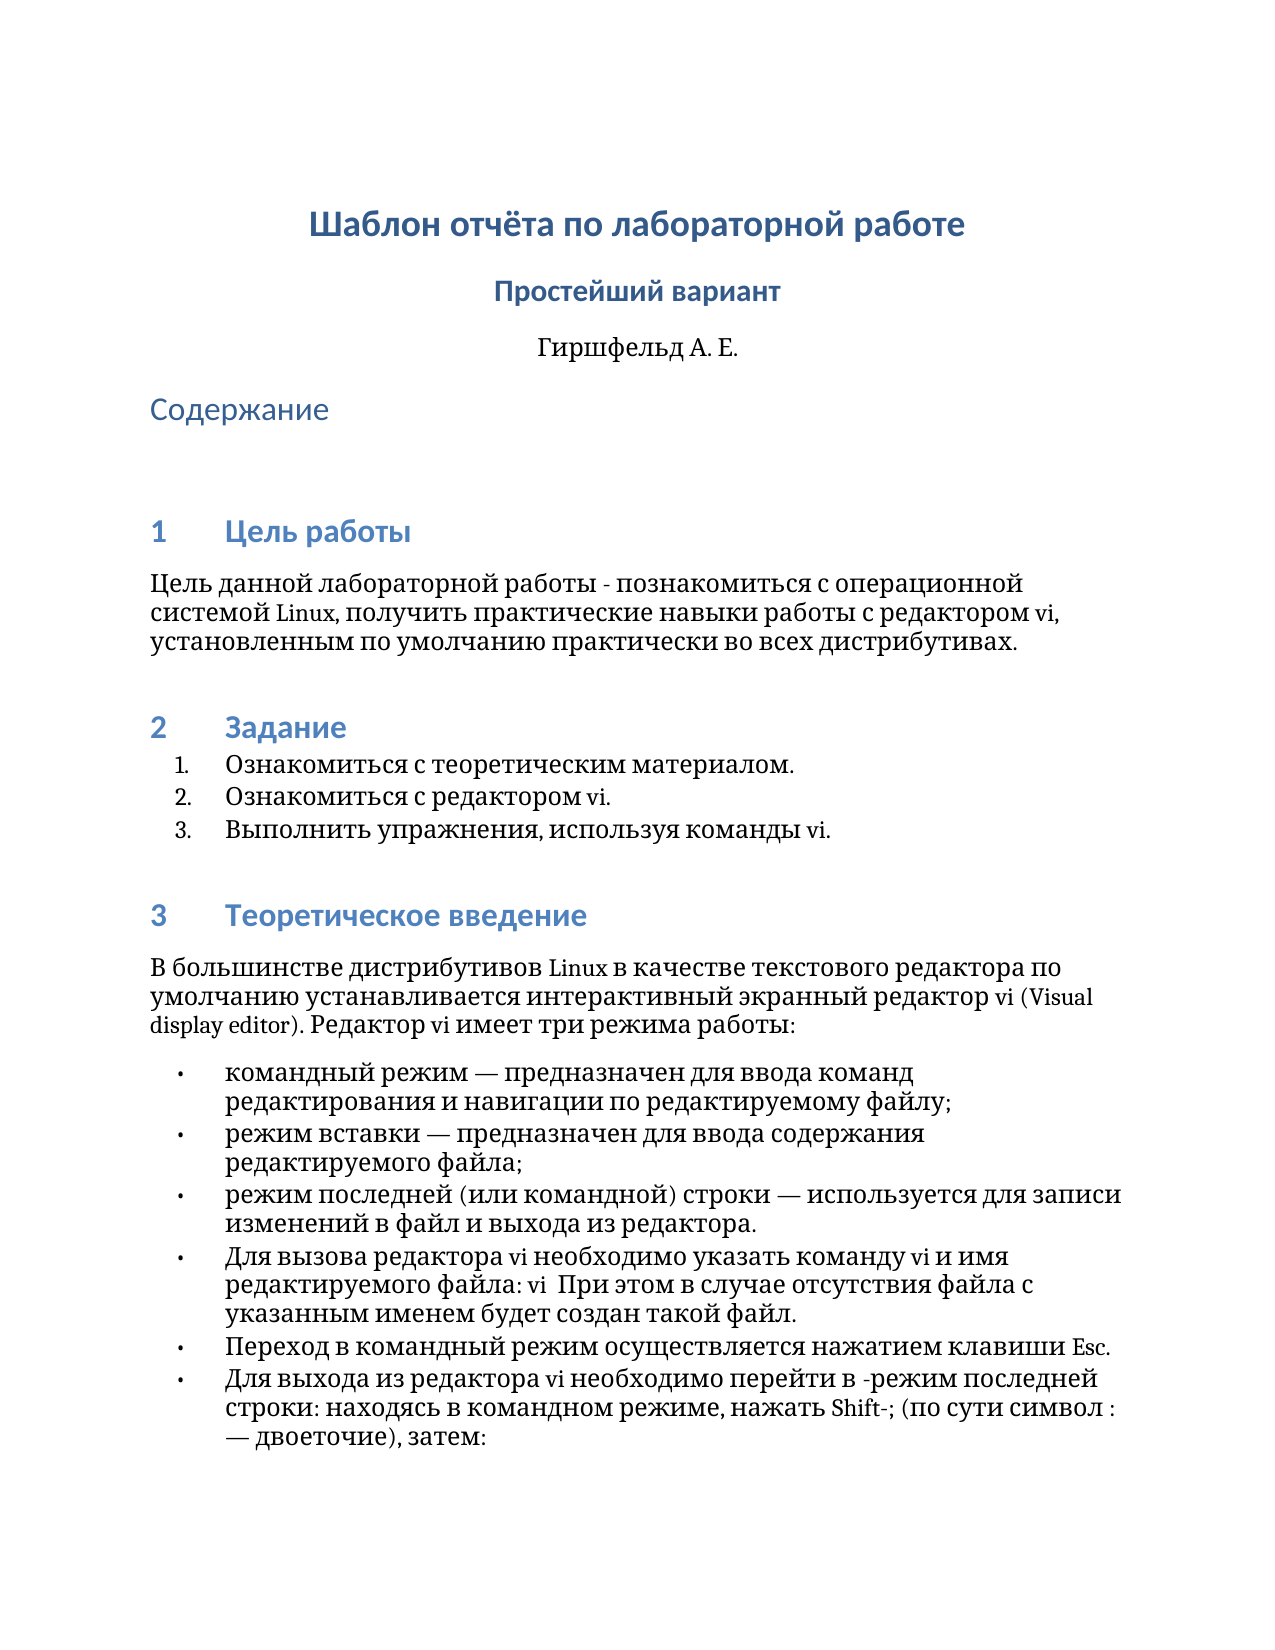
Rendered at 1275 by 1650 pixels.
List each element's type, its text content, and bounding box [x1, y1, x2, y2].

title Шаблон отчёта по лабораторной работе [150, 200, 1125, 246]
list режим вставки — предназначен для ввода содержания редактируемого файла; [175, 1120, 1125, 1178]
text Цель данной лабораторной работы - познакомиться с операционной системой Linux, получить практические навыки работы с редактором vi, установленным по умолчанию практически во всех дистрибутивах. [150, 570, 1125, 656]
list Для вызова редактора vi необходимо указать команду vi и имя редактируемого файла: vi При этом в случае отсутствия файла с указанным именем будет создан такой файл. [175, 1243, 1125, 1329]
subtitle 1 Цель работы [150, 510, 1125, 551]
text В большинстве дистрибутивов Linux в качестве текстового редактора по умолчанию устанавливается интерактивный экранный редактор vi (Visual display editor). Редактор vi имеет три режима работы: [150, 954, 1125, 1040]
subtitle 2 Задание [150, 706, 1125, 747]
list командный режим — предназначен для ввода команд редактирования и навигации по редактируемому файлу; [175, 1059, 1125, 1116]
list Переход в командный режим осуществляется нажатием клавиши Esc. [175, 1333, 1125, 1361]
list Ознакомиться с теоретическим материалом. [175, 751, 1125, 779]
text Гиршфельд А. Е. [150, 334, 1125, 363]
list Для выхода из редактора vi необходимо перейти в -режим последней строки: находясь в командном режиме, нажать Shift-; (по сути символ : — двоеточие), затем: [175, 1365, 1125, 1451]
subtitle Простейший вариант [150, 271, 1125, 309]
list режим последней (или командной) строки — используется для записи изменений в файл и выхода из редактора. [175, 1181, 1125, 1239]
list Ознакомиться с редактором vi. [175, 783, 1125, 812]
subtitle 3 Теоретическое введение [150, 894, 1125, 935]
list Выполнить упражнения, используя команды vi. [175, 816, 1125, 844]
